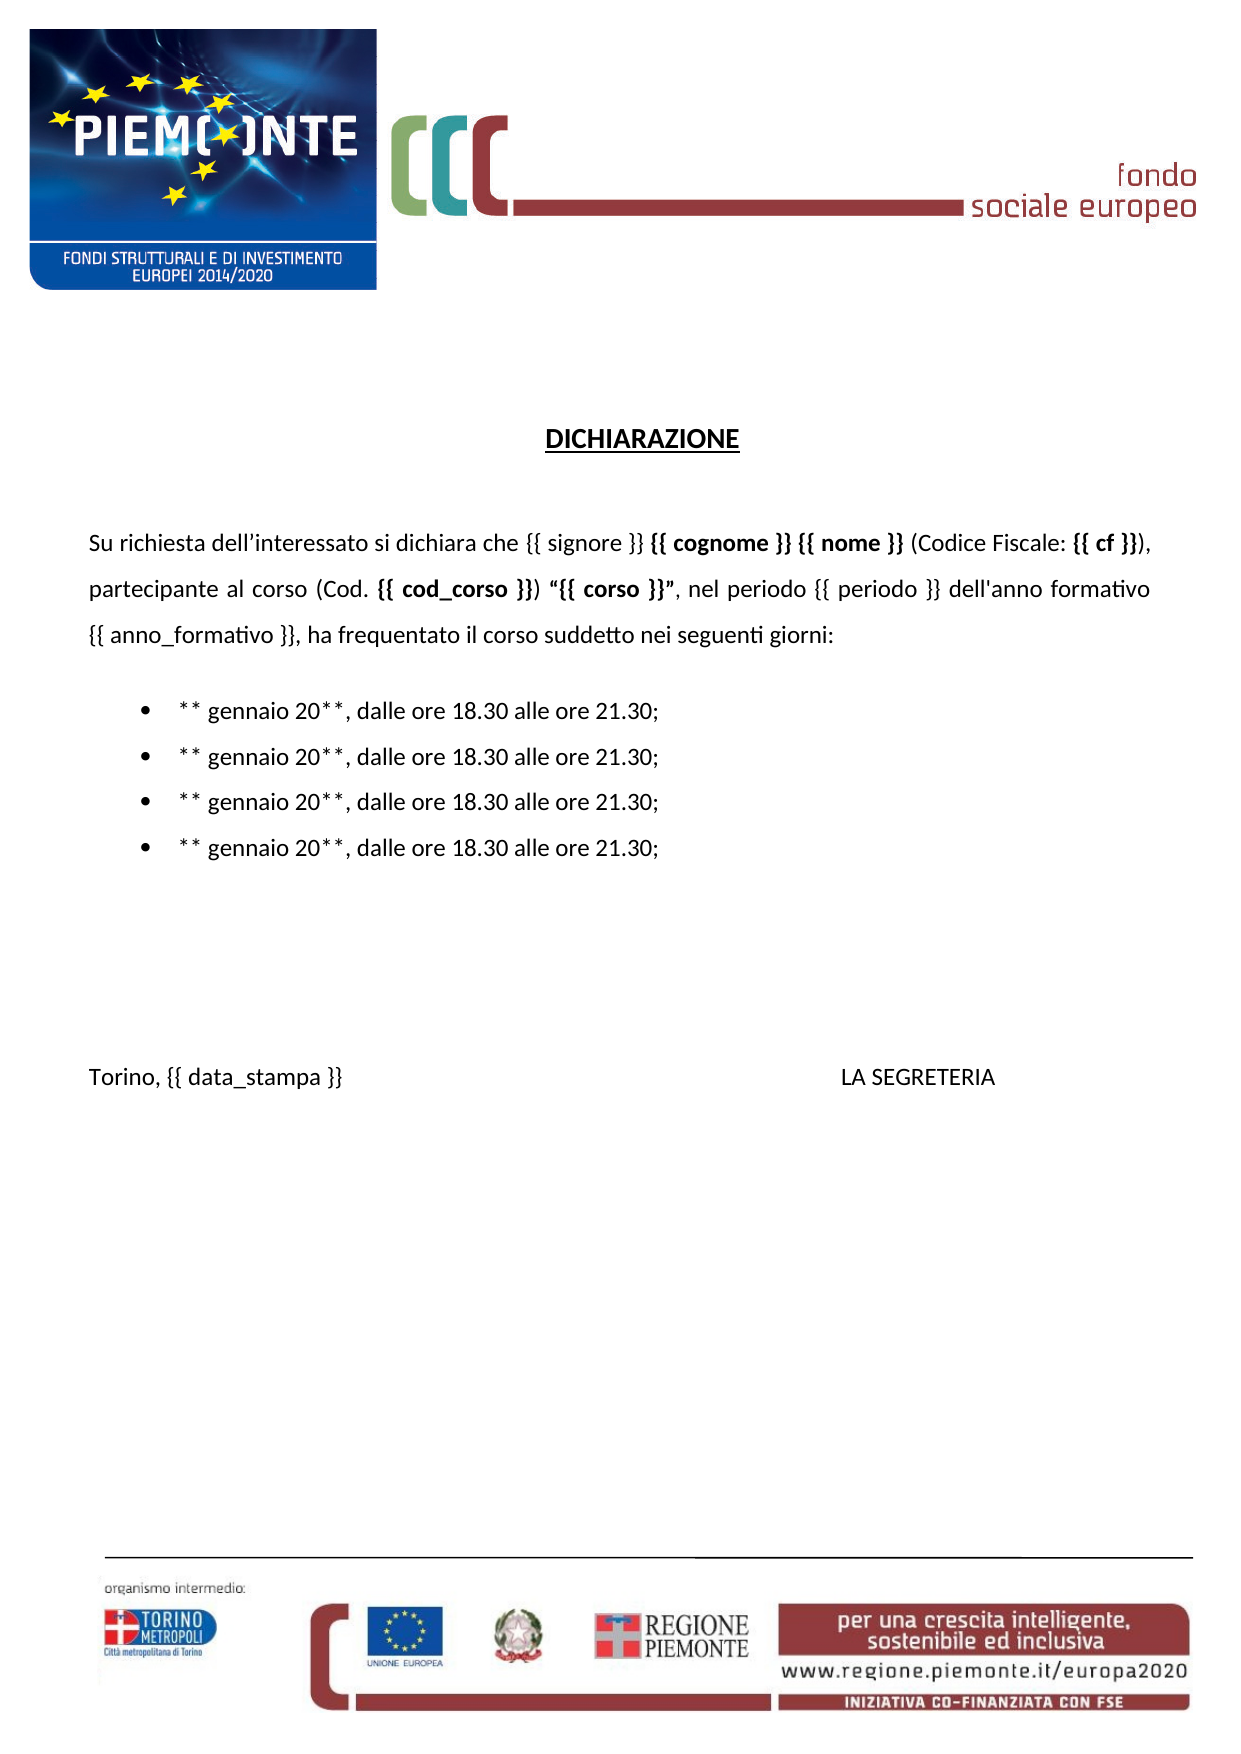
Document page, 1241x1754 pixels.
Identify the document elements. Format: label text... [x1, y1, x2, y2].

text Su richiesta dell’interessato si dichiara che {{ signore }} {{ cognome }} {{ nome }} (Codice Fiscale: {{ cf }}), partecipante al corso (Cod. {{ cod_corso }}) “{{ corso }}”, nel periodo {{ periodo }} dell'anno formativo {{ anno_formativo }}, ha frequentato il corso suddetto nei seuenti iorni: [89, 527, 1152, 649]
list ** gennaio 20**, dalle ore 18.30 alle ore 21.30; [141, 832, 1196, 863]
picture [29, 29, 1197, 290]
list ** gennaio 20**, dalle ore 18.30 alle ore 21.30; [141, 695, 1196, 726]
text DICHIARAZIONE [89, 420, 1196, 456]
text Torino, {{ data_stampa }} LA SEGRETERIA [89, 1061, 1152, 1091]
picture [97, 1575, 1197, 1713]
list ** gennaio 20**, dalle ore 18.30 alle ore 21.30; [141, 741, 1196, 771]
list ** gennaio 20**, dalle ore 18.30 alle ore 21.30; [141, 786, 1196, 817]
